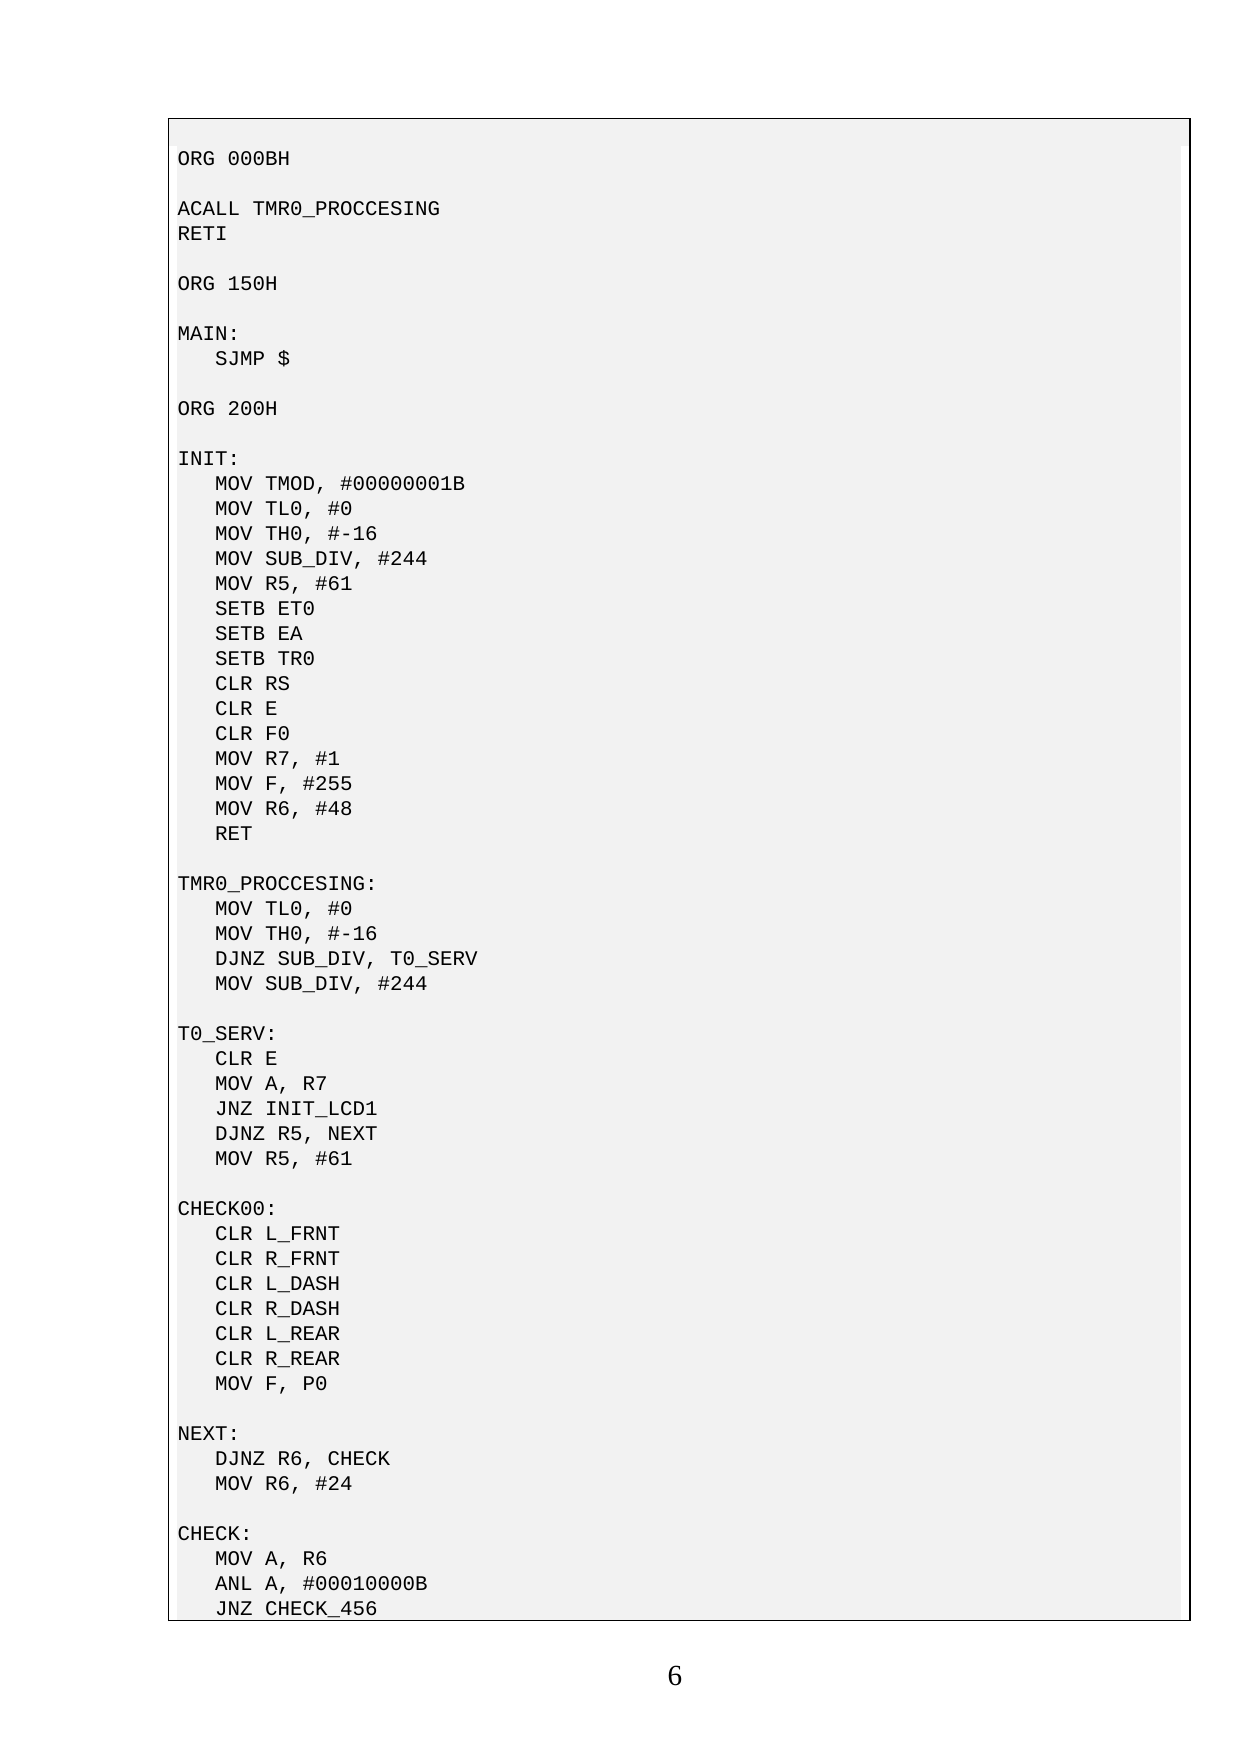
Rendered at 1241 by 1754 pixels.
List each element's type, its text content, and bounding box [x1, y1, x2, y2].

text SETB ET0 [177, 596, 1181, 621]
text T0_SERV: [177, 1021, 1181, 1046]
text DJNZ R5, NEXT [177, 1121, 1181, 1146]
text CLR RS [177, 671, 1181, 696]
text RETI [177, 221, 1181, 246]
text MOV R6, #24 [177, 1471, 1181, 1496]
text MOV R6, #48 [177, 796, 1181, 821]
text MOV TL0, #0 [177, 496, 1181, 521]
text MOV TH0, #-16 [177, 521, 1181, 546]
text CLR F0 [177, 721, 1181, 746]
text CHECK: [177, 1521, 1181, 1546]
text SETB TR0 [177, 646, 1181, 671]
text TMR0_PROCCESING: [177, 871, 1181, 896]
text ANL A, #00010000B [177, 1571, 1181, 1596]
text DJNZ R6, CHECK [177, 1446, 1181, 1471]
text MOV R7, #1 [177, 746, 1181, 771]
text JNZ INIT_LCD1 [177, 1096, 1181, 1121]
text MOV A, R6 [177, 1546, 1181, 1571]
text CLR E [177, 1046, 1181, 1071]
text CLR R_FRNT [177, 1246, 1181, 1271]
text MOV TMOD, #00000001B [177, 471, 1181, 496]
text MOV F, #255 [177, 771, 1181, 796]
text CLR L_REAR [177, 1321, 1181, 1346]
text MOV A, R7 [177, 1071, 1181, 1096]
text SETB EA [177, 621, 1181, 646]
text CLR L_DASH [177, 1271, 1181, 1296]
text ACALL TMR0_PROCCESING [177, 196, 1181, 221]
text CLR R_REAR [177, 1346, 1181, 1371]
text RET [177, 821, 1181, 846]
text MOV TH0, #-16 [177, 921, 1181, 946]
text DJNZ SUB_DIV, T0_SERV [177, 946, 1181, 971]
text MAIN: [177, 321, 1181, 346]
text MOV R5, #61 [177, 1146, 1181, 1171]
text MOV F, P0 [177, 1371, 1181, 1396]
text CLR R_DASH [177, 1296, 1181, 1321]
text NEXT: [177, 1421, 1181, 1446]
text CHECK00: [177, 1196, 1181, 1221]
text SJMP $ [177, 346, 1181, 371]
text MOV SUB_DIV, #244 [177, 546, 1181, 571]
text ORG 150H [177, 271, 1181, 296]
text CLR L_FRNT [177, 1221, 1181, 1246]
text CLR E [177, 696, 1181, 721]
text MOV TL0, #0 [177, 896, 1181, 921]
text MOV R5, #61 [177, 571, 1181, 596]
text JNZ CHECK_456 [177, 1596, 1181, 1620]
text ORG 000BH [177, 146, 1181, 171]
text INIT: [177, 446, 1181, 471]
text ORG 200H [177, 396, 1181, 421]
text MOV SUB_DIV, #244 [177, 971, 1181, 996]
